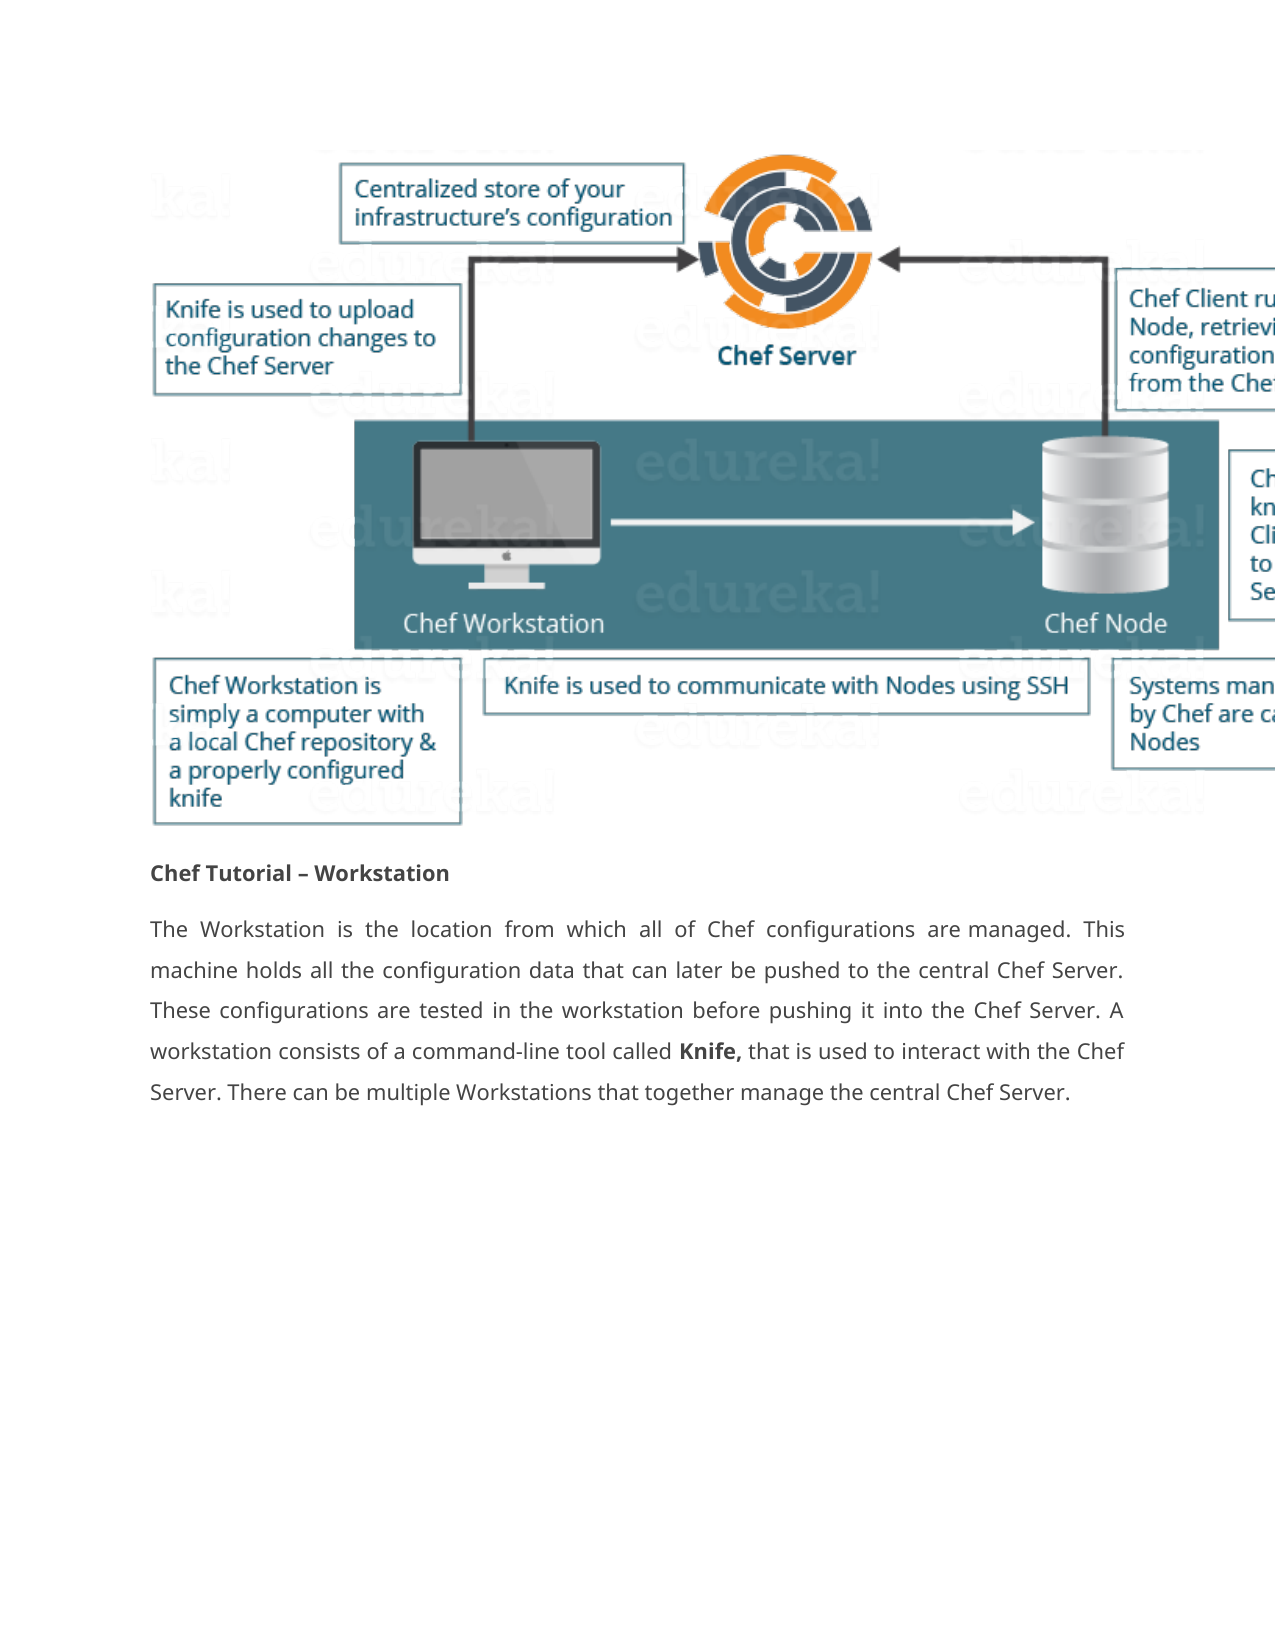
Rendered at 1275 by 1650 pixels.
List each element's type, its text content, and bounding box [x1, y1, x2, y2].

text Chef Tutorial – Workstation [150, 847, 1125, 887]
picture [150, 150, 1275, 832]
text The Workstation is the location from which all of Chef configurations are managed. This machine holds all the configuration data that can later be pushed to the central Chef Server. These configurations are tested in the workstation before pushing it into the Chef Server. A workstation consists of a command-line tool called Knife, that is used to interact with the Chef Server. There can be multiple Workstations that together manage the central Chef Server. [150, 903, 1125, 1106]
